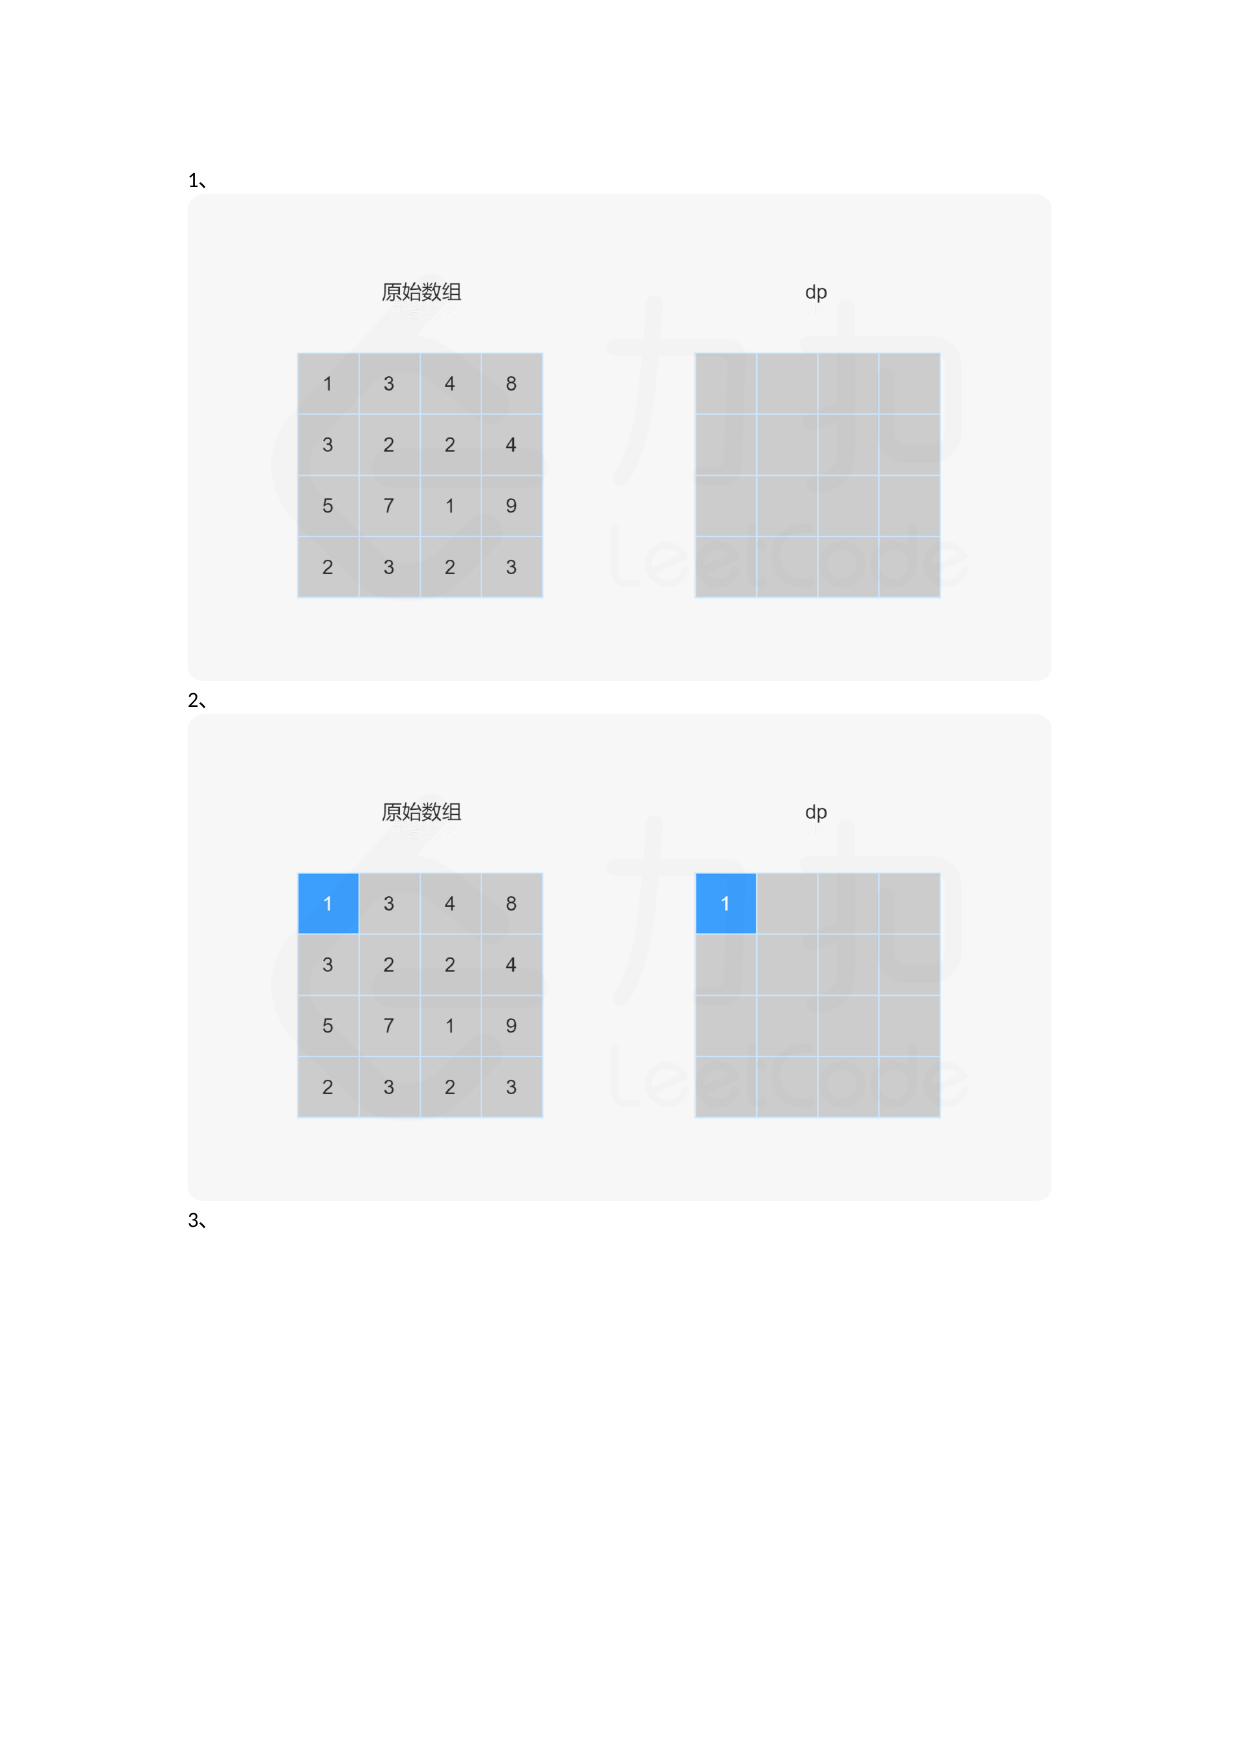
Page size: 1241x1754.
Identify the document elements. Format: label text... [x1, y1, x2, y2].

text 2、 [187, 682, 1053, 714]
text 1、 [187, 162, 1053, 194]
picture [187, 714, 1052, 1201]
picture [187, 194, 1052, 681]
text 3、 [187, 1202, 1053, 1234]
